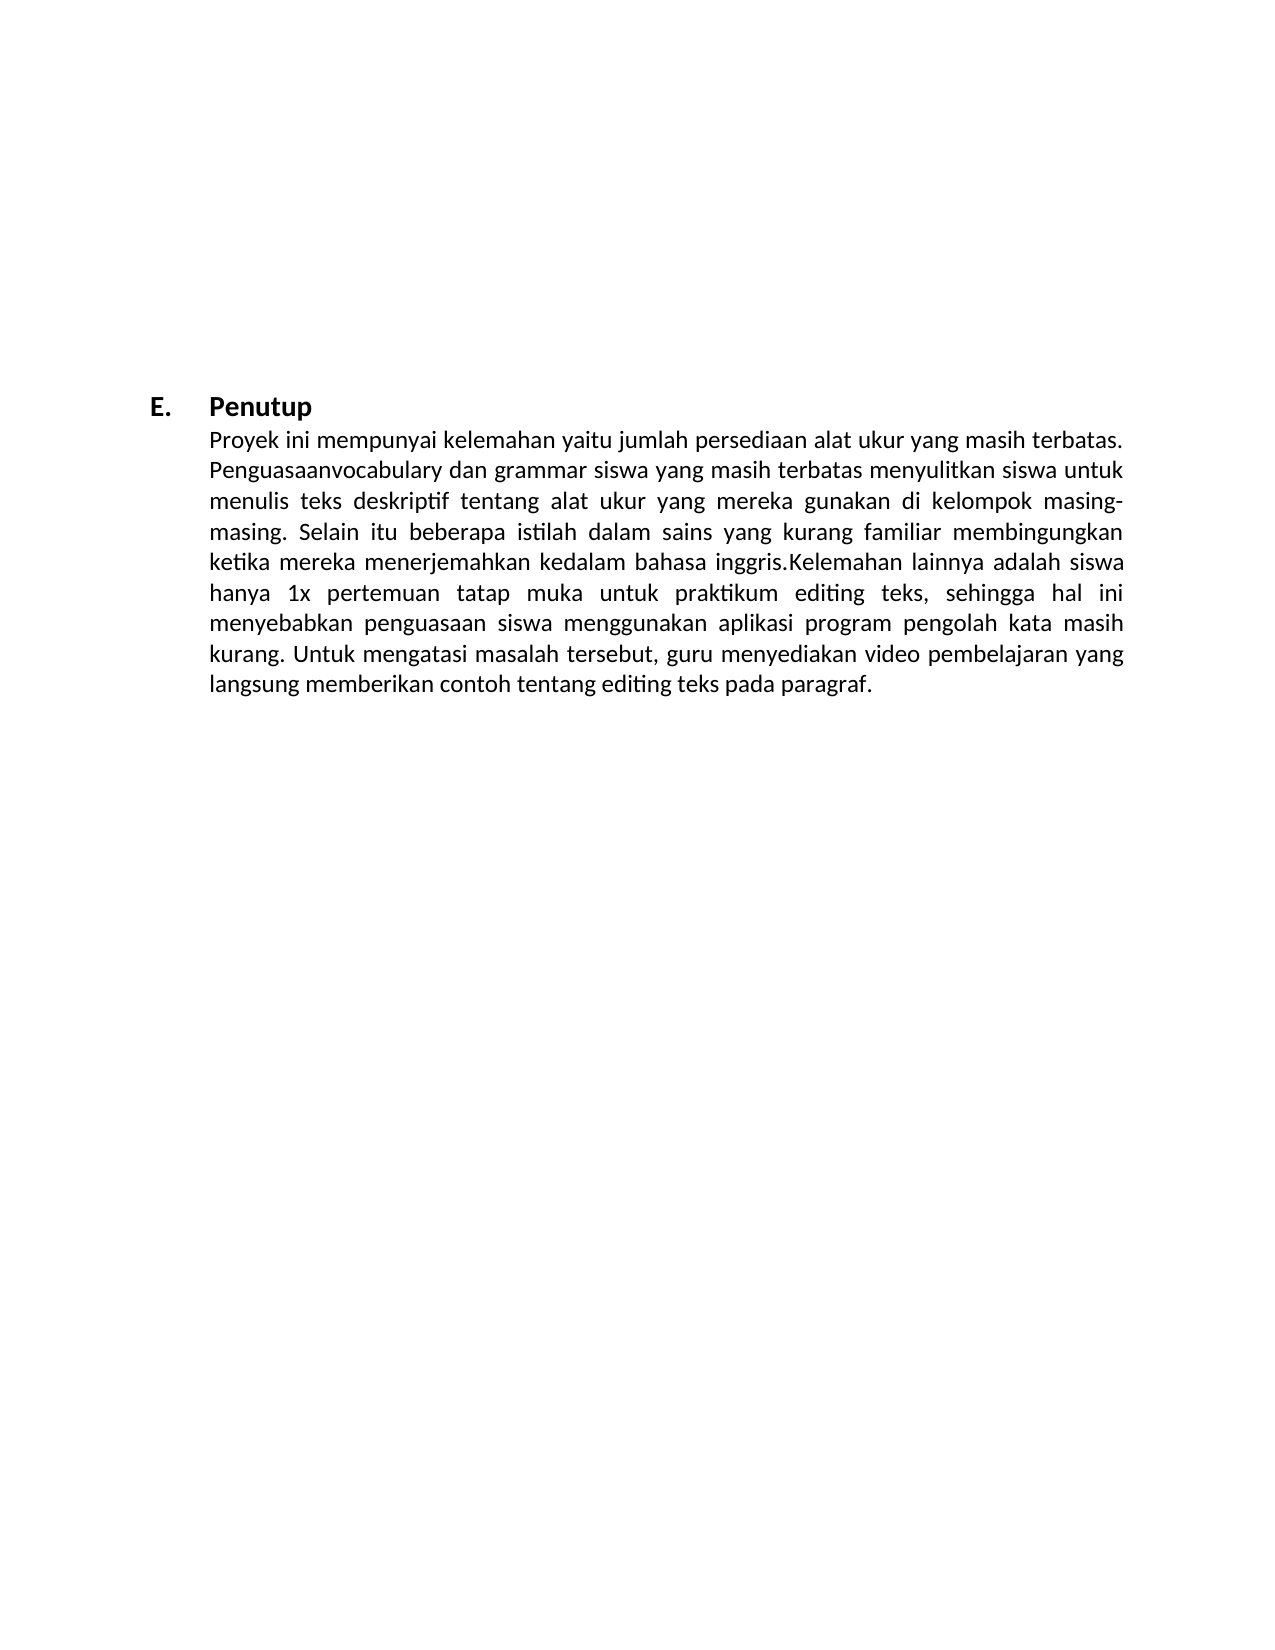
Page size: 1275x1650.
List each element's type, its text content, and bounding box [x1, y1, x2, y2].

list Proyek ini mempunyai kelemahan yaitu jumlah persediaan alat ukur yang masih terbatas. Penguasaanvocabulary dan grammar siswa yang masih terbatas menyulitkan siswa untuk menulis teks deskriptif tentang alat ukur yang mereka gunakan di kelompok masing-masing. Selain itu beberapa istilah dalam sains yang kurang familiar membingungkan ketika mereka menerjemahkan kedalam bahasa inggris.Kelemahan lainnya adalah siswa hanya 1x pertemuan tatap muka untuk praktikum editing teks, sehingga hal ini menyebabkan penguasaan siswa menggunakan aplikasi program pengolah kata masih kurang. Untuk mengatasi masalah tersebut, guru menyediakan video pembelajaran yang langsung memberikan contoh tentang editing teks pada paragraf. [209, 424, 1125, 699]
list Penutup [150, 388, 1125, 424]
